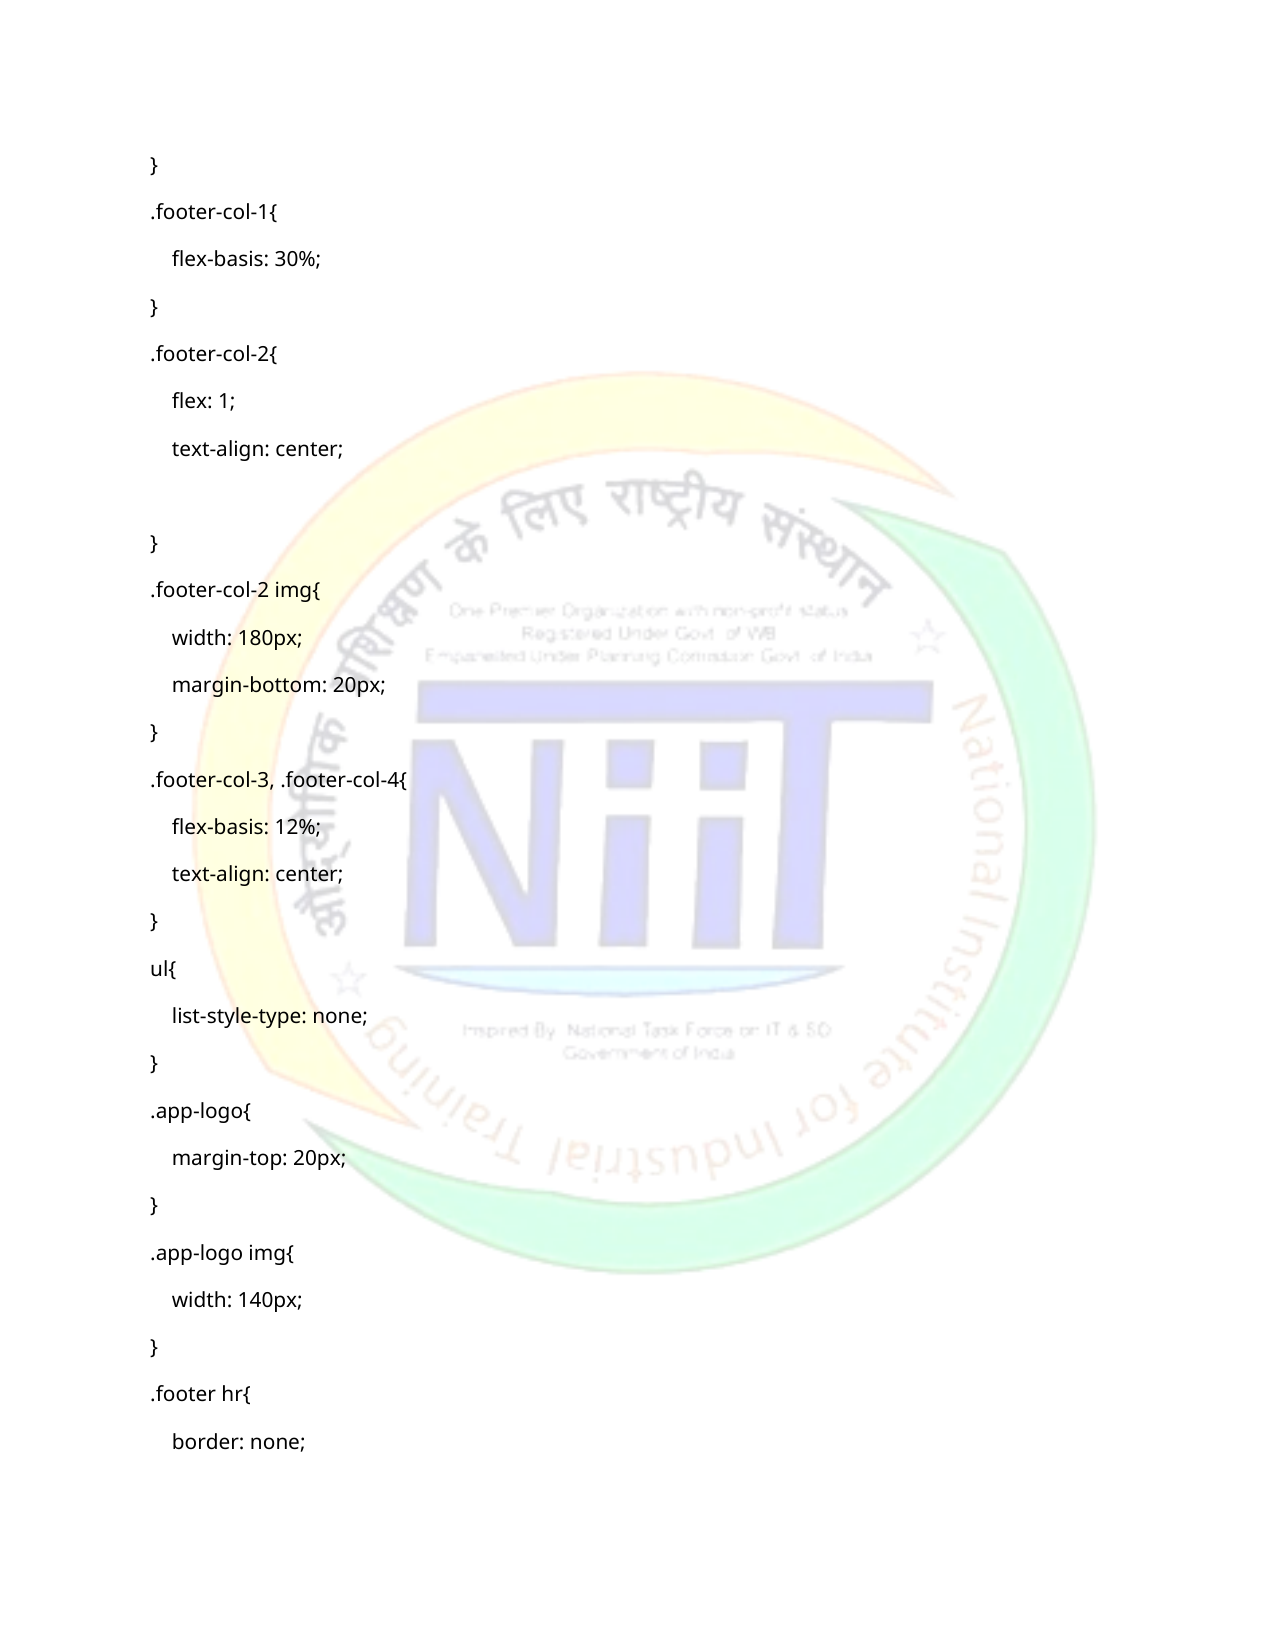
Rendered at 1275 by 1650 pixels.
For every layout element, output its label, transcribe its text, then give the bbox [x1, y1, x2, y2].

text } [150, 717, 1125, 746]
text flex: 1; [150, 386, 1125, 415]
text ul{ [150, 954, 1125, 982]
text .app-logo img{ [150, 1238, 1125, 1266]
text .app-logo{ [150, 1096, 1125, 1124]
text .footer-col-1{ [150, 197, 1125, 226]
text .footer hr{ [150, 1379, 1125, 1408]
text .footer-col-2{ [150, 339, 1125, 368]
text } [150, 1332, 1125, 1361]
text flex-basis: 30%; [150, 244, 1125, 273]
text flex-basis: 12%; [150, 812, 1125, 841]
text } [150, 292, 1125, 320]
text margin-top: 20px; [150, 1143, 1125, 1172]
text .footer-col-3, .footer-col-4{ [150, 765, 1125, 793]
text text-align: center; [150, 859, 1125, 888]
text } [150, 907, 1125, 935]
text } [150, 528, 1125, 557]
text } [150, 1048, 1125, 1077]
text width: 140px; [150, 1285, 1125, 1313]
text .footer-col-2 img{ [150, 576, 1125, 604]
text text-align: center; [150, 434, 1125, 462]
text border: none; [150, 1427, 1125, 1455]
text margin-bottom: 20px; [150, 670, 1125, 699]
text } [150, 150, 1125, 178]
text width: 180px; [150, 623, 1125, 651]
text } [150, 1190, 1125, 1219]
text list-style-type: none; [150, 1001, 1125, 1030]
